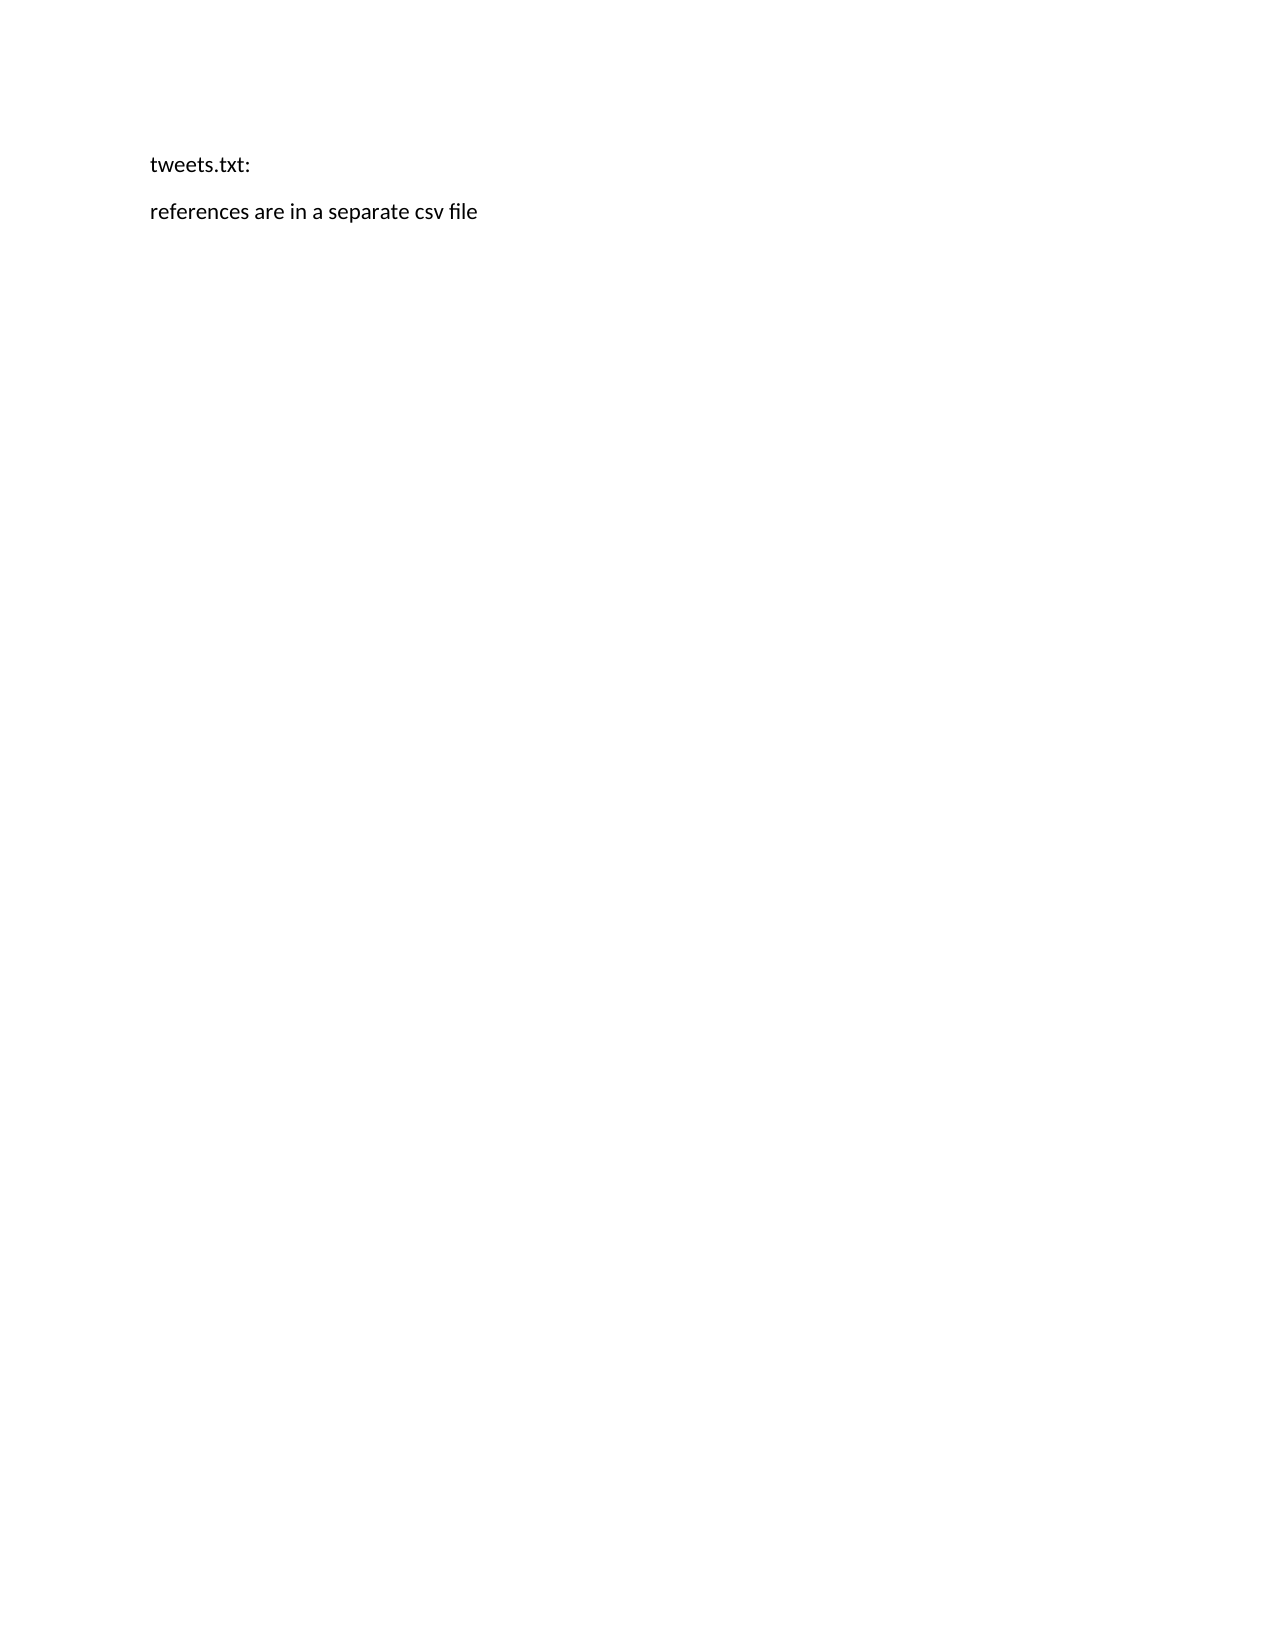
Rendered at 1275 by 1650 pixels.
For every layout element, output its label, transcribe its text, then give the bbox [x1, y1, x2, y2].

text references are in a separate csv file [150, 197, 1125, 225]
text tweets.txt: [150, 150, 1125, 178]
